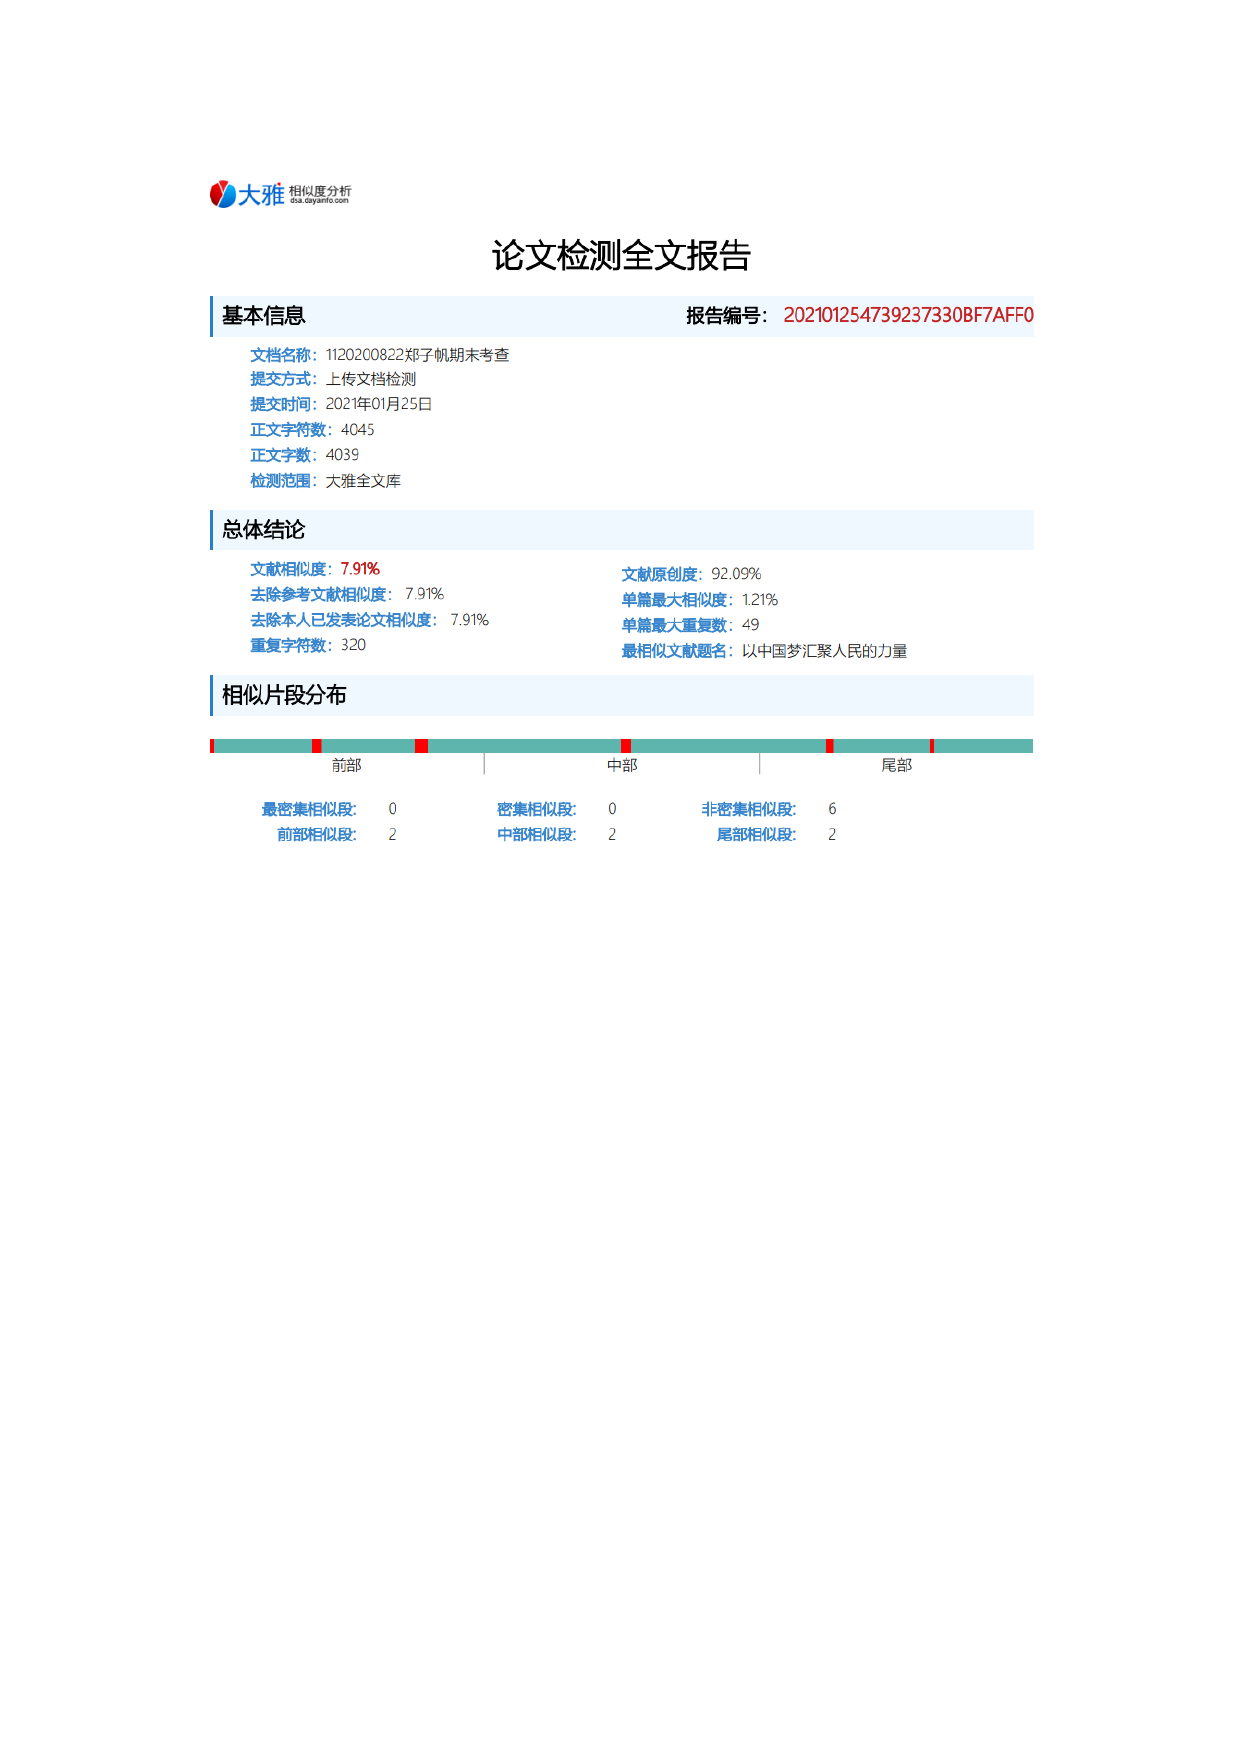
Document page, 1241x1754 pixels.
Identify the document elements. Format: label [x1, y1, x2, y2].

picture [187, 162, 1053, 853]
